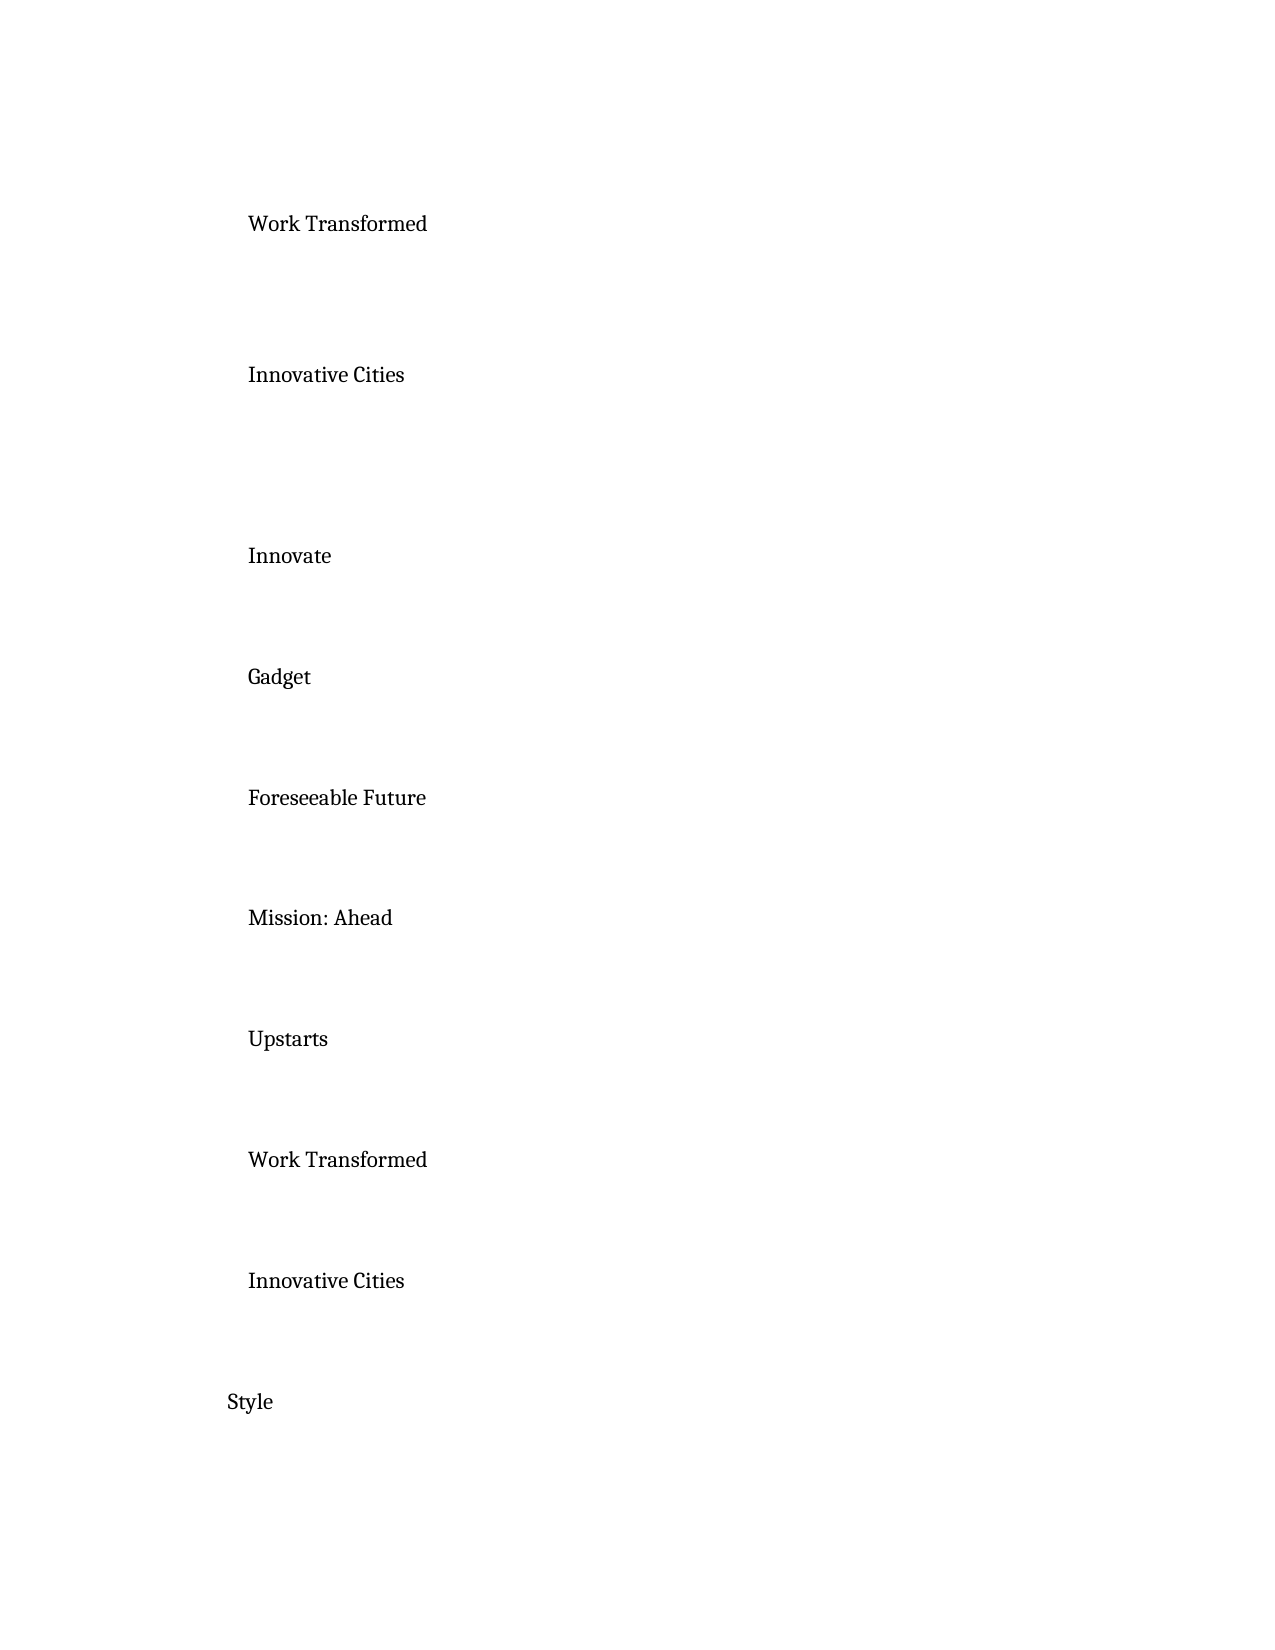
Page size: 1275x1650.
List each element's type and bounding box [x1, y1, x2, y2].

text [187, 150, 1087, 1475]
